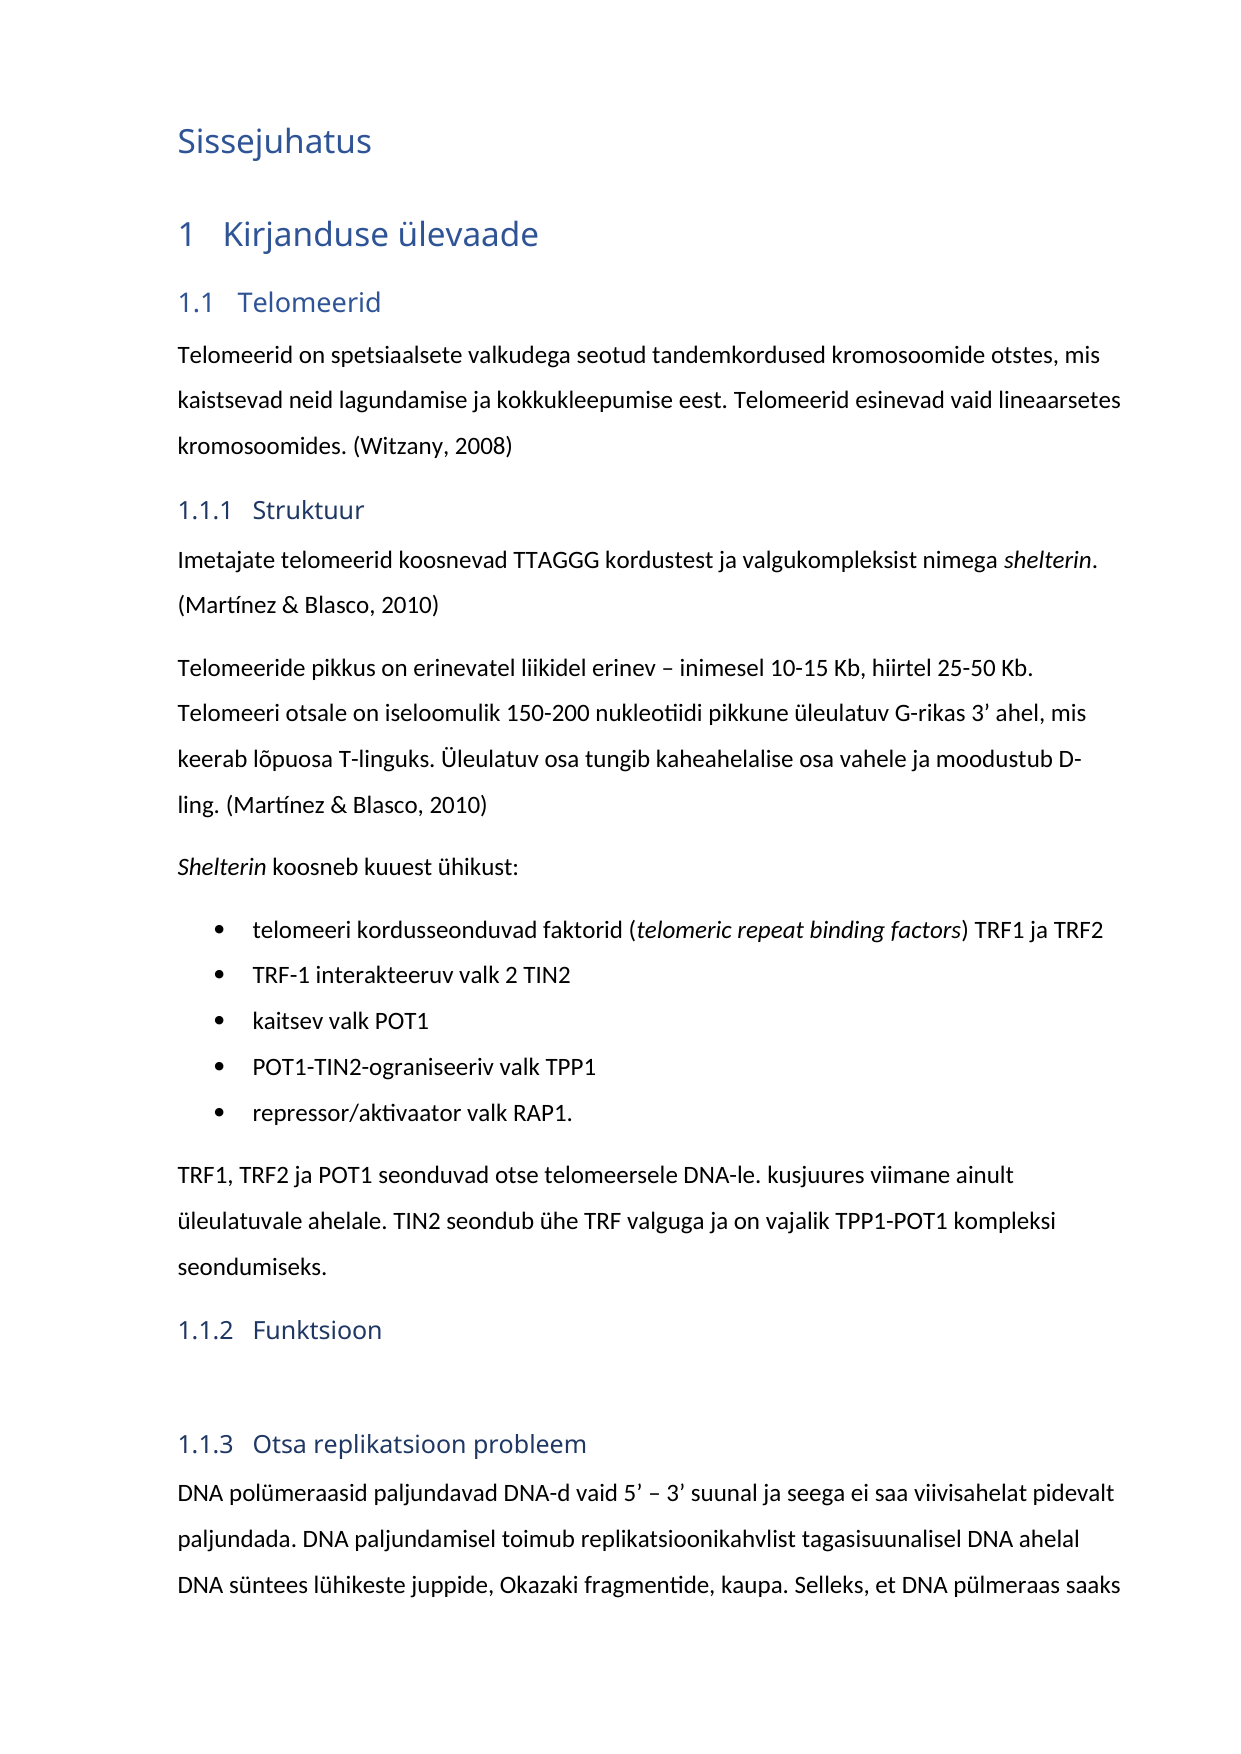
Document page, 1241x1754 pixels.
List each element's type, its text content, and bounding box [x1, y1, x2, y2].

list kaitsev valk POT1 [215, 1005, 1122, 1036]
text Imetajate telomeerid koosnevad TTAGGG kordustest ja valgukompleksist nimega shelterin. (Martínez & Blasco, 2010) [177, 544, 1122, 620]
list repressor/aktivaator valk RAP1. [215, 1097, 1122, 1127]
list POT1-TIN2-ograniseeriv valk TPP1 [215, 1051, 1122, 1082]
subtitle Sissejuhatus [177, 118, 1122, 163]
list telomeeri kordusseonduvad faktorid (telomeric repeat binding factors) TRF1 ja TRF2 [215, 914, 1122, 944]
subtitle Struktuur [177, 493, 1122, 527]
subtitle Otsa replikatsioon probleem [177, 1426, 1122, 1461]
subtitle Kirjanduse ülevaade [177, 211, 1122, 257]
subtitle Funktsioon [177, 1313, 1122, 1347]
text TRF1, TRF2 ja POT1 seonduvad otse telomeersele DNA-le. kusjuures viimane ainult üleulatuvale ahelale. TIN2 seondub ühe TRF valguga ja on vajalik TPP1-POT1 kompleksi seondumiseks. [177, 1159, 1122, 1281]
list TRF-1 interakteeruv valk 2 TIN2 [215, 959, 1122, 990]
text Shelterin koosneb kuuest ühikust: [177, 851, 1122, 882]
text Telomeerid on spetsiaalsete valkudega seotud tandemkordused kromosoomide otstes, mis kaistsevad neid lagundamise ja kokkukleepumise eest. Telomeerid esinevad vaid lineaarsetes kromosoomides. (Witzany, 2008) [177, 339, 1122, 461]
subtitle Telomeerid [177, 283, 1122, 320]
text Telomeeride pikkus on erinevatel liikidel erinev – inimesel 10-15 Kb, hiirtel 25-50 Kb. Telomeeri otsale on iseloomulik 150-200 nukleotiidi pikkune üleulatuv G-rikas 3’ ahel, mis keerab lõpuosa T-linguks. Üleulatuv osa tungib kaheahelalise osa vahele ja moodustub D-ling. (Martínez & Blasco, 2010) [177, 652, 1122, 819]
